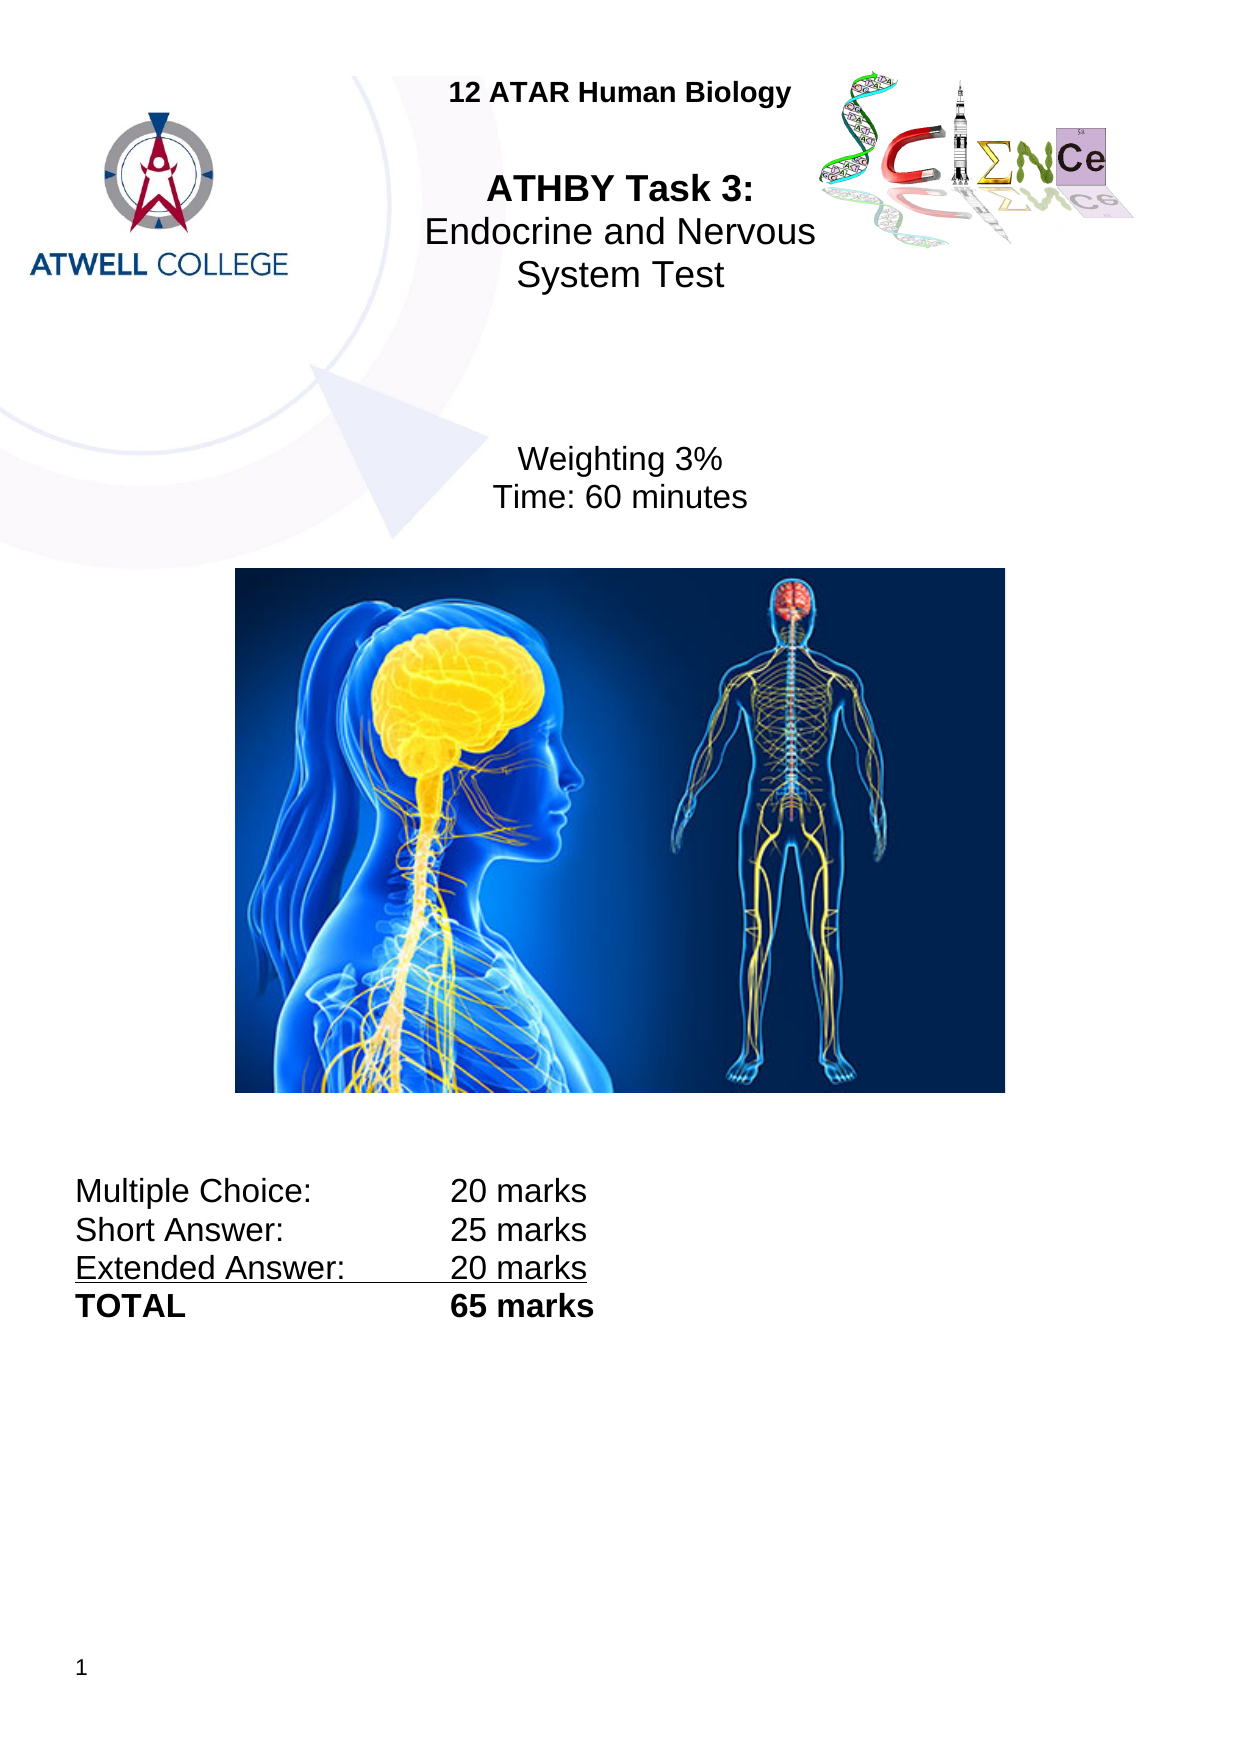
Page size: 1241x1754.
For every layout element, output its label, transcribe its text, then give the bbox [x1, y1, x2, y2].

text Extended Answer: 20 marks [75, 1248, 1165, 1287]
text System Test [75, 252, 1165, 295]
text TOTAL 65 marks [75, 1287, 1165, 1325]
picture [817, 108, 1136, 166]
picture [817, 71, 1136, 75]
text ATHBY Task 3: [75, 166, 1165, 209]
text Weighting 3% [75, 439, 1165, 478]
text Short Answer: 25 marks [75, 1210, 1165, 1248]
picture [0, 76, 1006, 1093]
text Multiple Choice: 20 marks [75, 1171, 1165, 1210]
text Endocrine and Nervous [75, 209, 1165, 252]
text Time: 60 minutes [75, 478, 1165, 516]
text 12 ATAR Human Biology [75, 75, 1165, 108]
